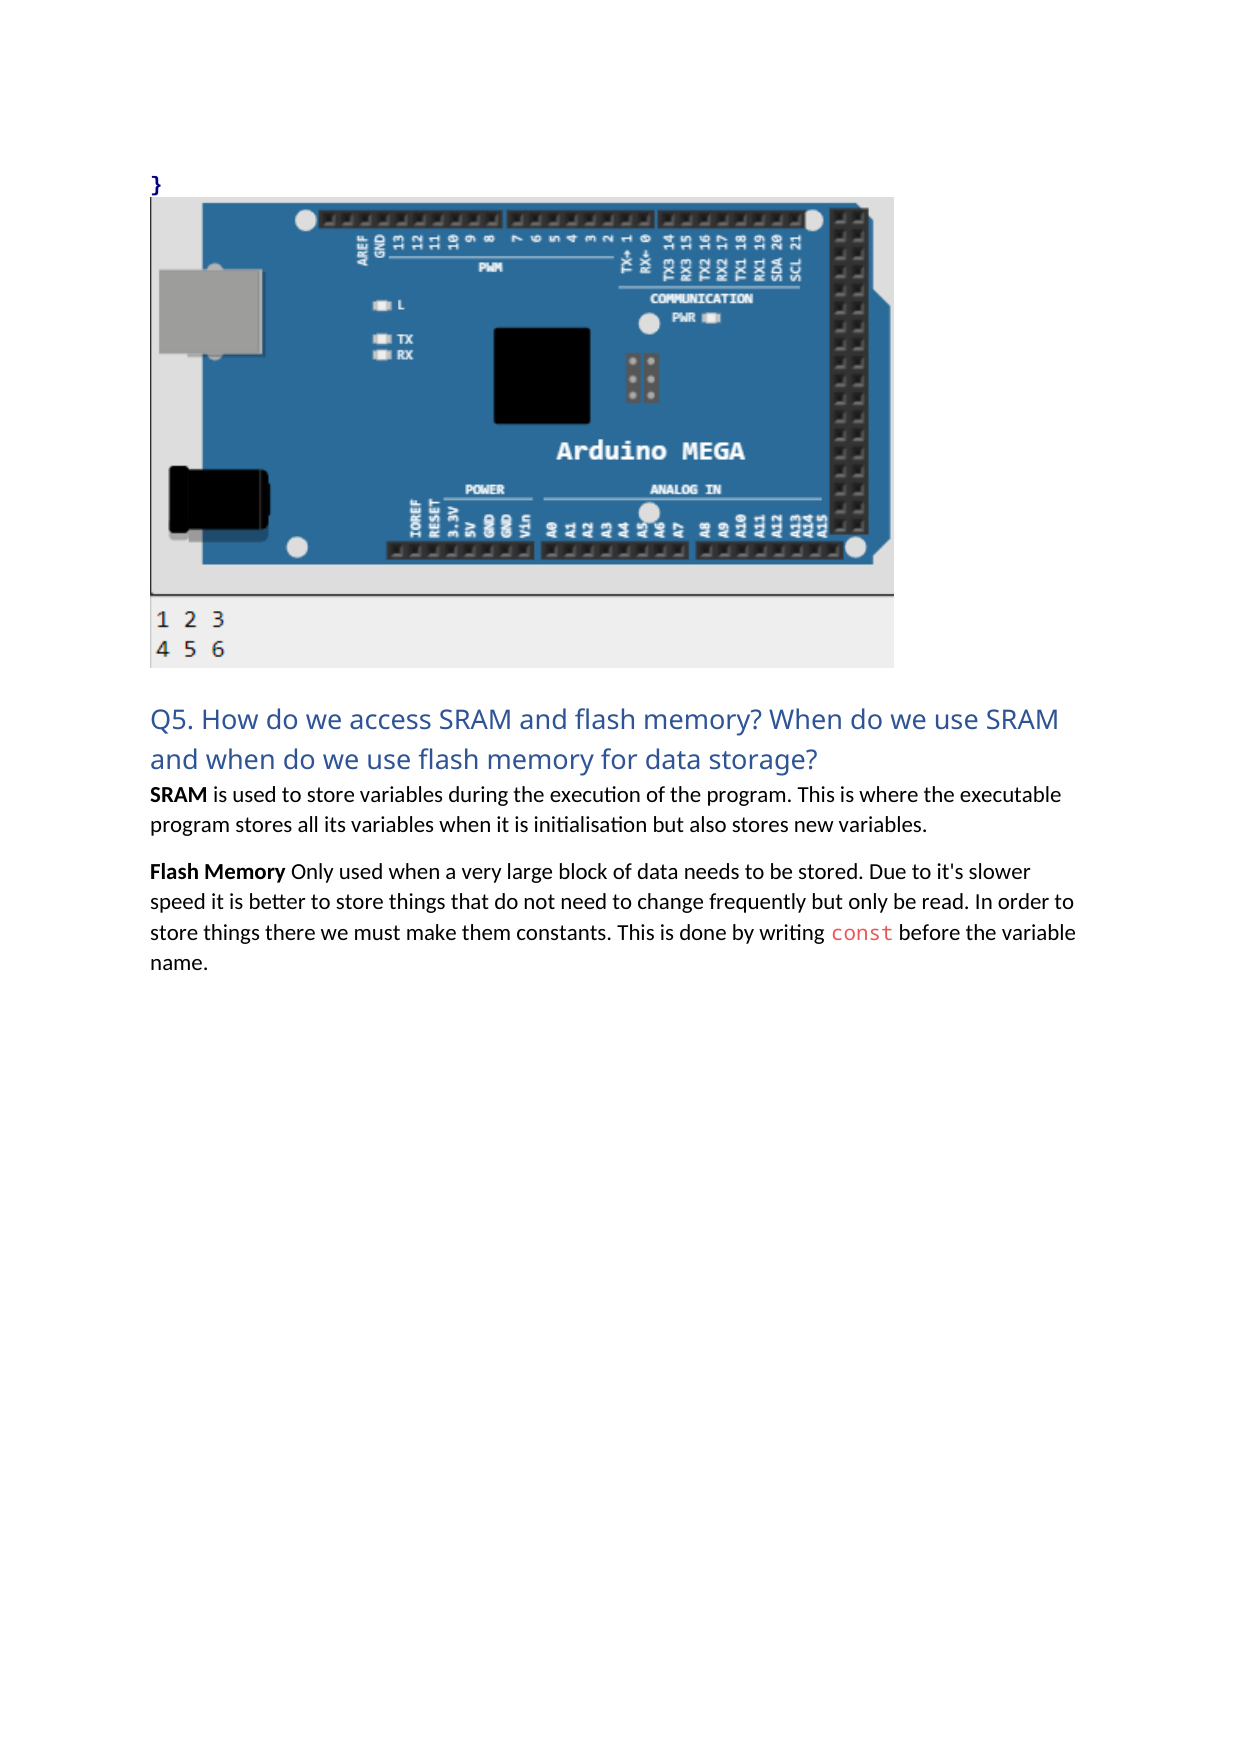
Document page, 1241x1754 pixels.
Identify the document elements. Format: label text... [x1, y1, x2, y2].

subtitle Q5. How do we access SRAM and flash memory? When do we use SRAM and when do we use flash memory for data storage? [150, 701, 1090, 777]
text Flash Memory Only used when a very large block of data needs to be stored. Due to it's slower speed it is better to store things that do not need to change frequently but only be read. In order to store things there we must make them constants. This is done by writing const before the variable name. [150, 857, 1090, 976]
picture [150, 197, 894, 668]
text SRAM is used to store variables during the execution of the program. This is where the executable program stores all its variables when it is initialisation but also stores new variables. [150, 780, 1090, 838]
text } [150, 174, 1090, 197]
